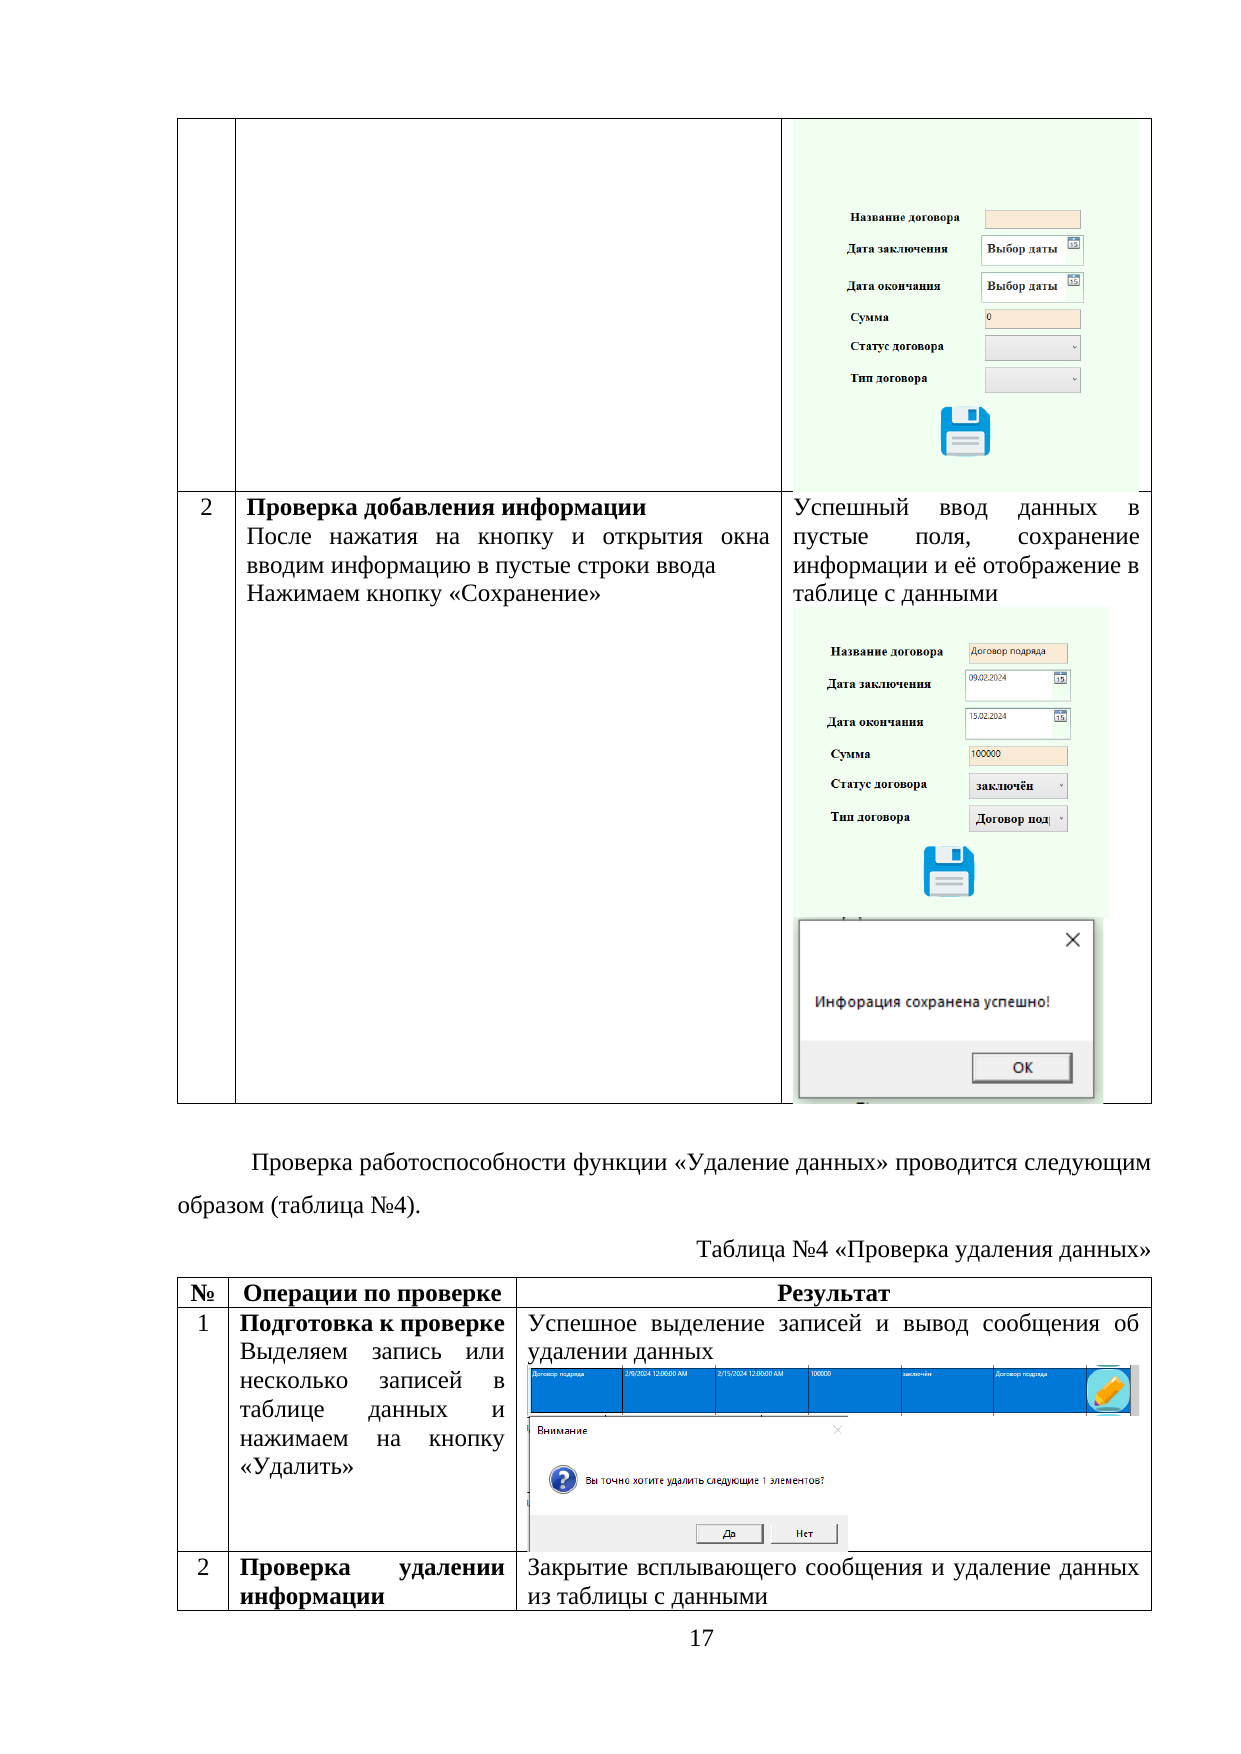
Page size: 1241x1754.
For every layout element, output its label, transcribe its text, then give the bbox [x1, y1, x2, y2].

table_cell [229, 1552, 516, 1610]
picture [792, 119, 1139, 492]
table_cell 1 [178, 119, 235, 491]
table_header Результат [517, 1278, 1151, 1307]
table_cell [517, 1552, 1151, 1610]
table_cell Успешный ввод данных в пустые поля, сохранение информации и её отображение в таблице с данными [782, 492, 1151, 1103]
text Таблица №4 «Проверка удаления данных» [177, 1234, 1152, 1262]
table_cell 2 [178, 492, 235, 1103]
table_header Операции по проверке [229, 1278, 516, 1307]
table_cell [236, 119, 781, 491]
table_header № [178, 1278, 228, 1307]
table_cell Проверка добавления информации После нажатия на кнопку и открытия окна вводим информацию в пустые строки ввода Нажимаем кнопку «Сохранение» [236, 492, 781, 1103]
picture [527, 1365, 1140, 1552]
table_cell Успешное выделение записей и вывод сообщения об удалении данных [517, 1308, 1151, 1551]
table_cell Подготовка к проверке Выделяем запись или несколько записей в таблице данных и нажимаем на кнопку «Удалить» [229, 1308, 516, 1551]
text Проверка работоспособности функции «Удаление данных» проводится следующим образом (таблица №4). [177, 1147, 1152, 1219]
table_cell 1 [178, 1308, 228, 1551]
picture [792, 607, 1109, 1104]
table_cell 2 [178, 1552, 228, 1610]
